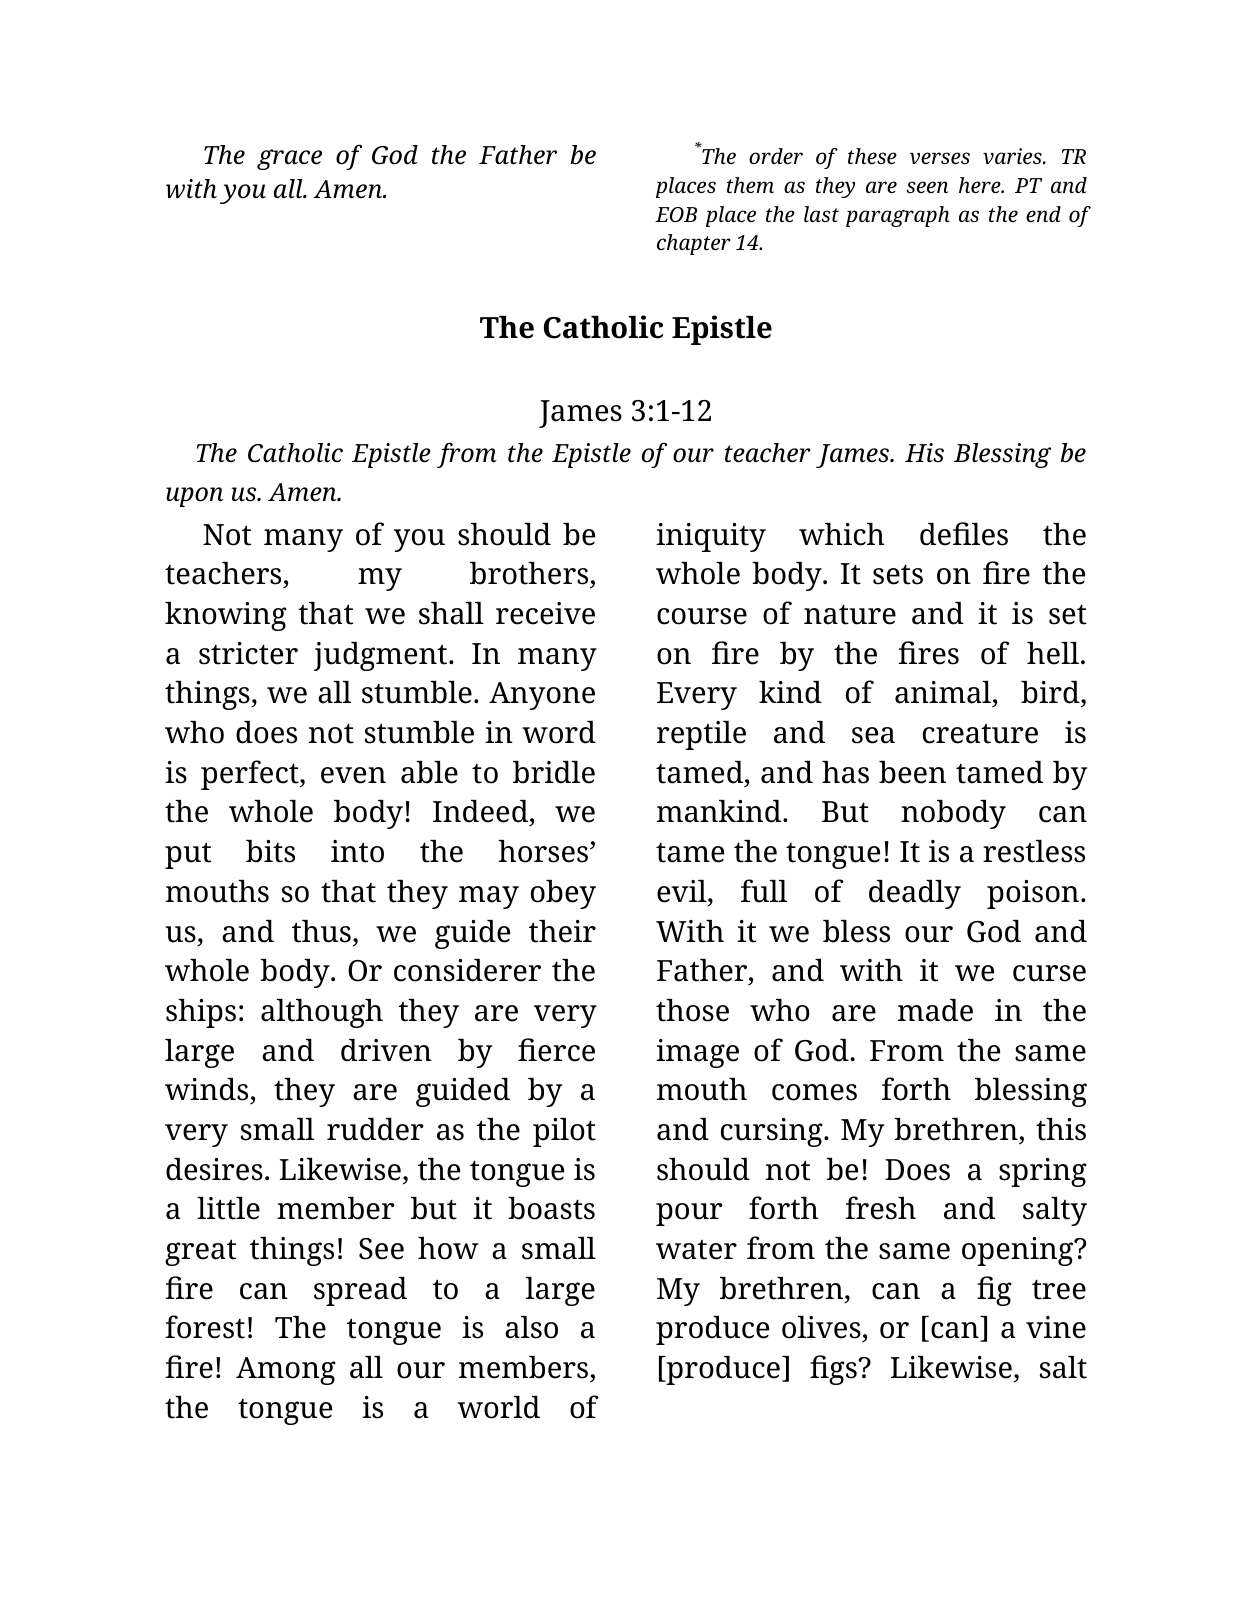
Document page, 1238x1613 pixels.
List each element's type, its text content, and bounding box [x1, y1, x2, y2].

text The Catholic Epistle from the Epistle of our teacher James. His Blessing be upon us. Amen. [165, 436, 1087, 509]
subtitle James 3:1-12 [165, 390, 1087, 430]
subtitle The Catholic Epistle [165, 307, 1087, 347]
text The grace of God the Father be with you all. Amen. [165, 137, 597, 206]
text *The order of these verses varies. TR places them as they are seen here. PT and EOB place the last paragraph as the end of chapter 14. [656, 137, 1087, 257]
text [165, 514, 597, 1427]
